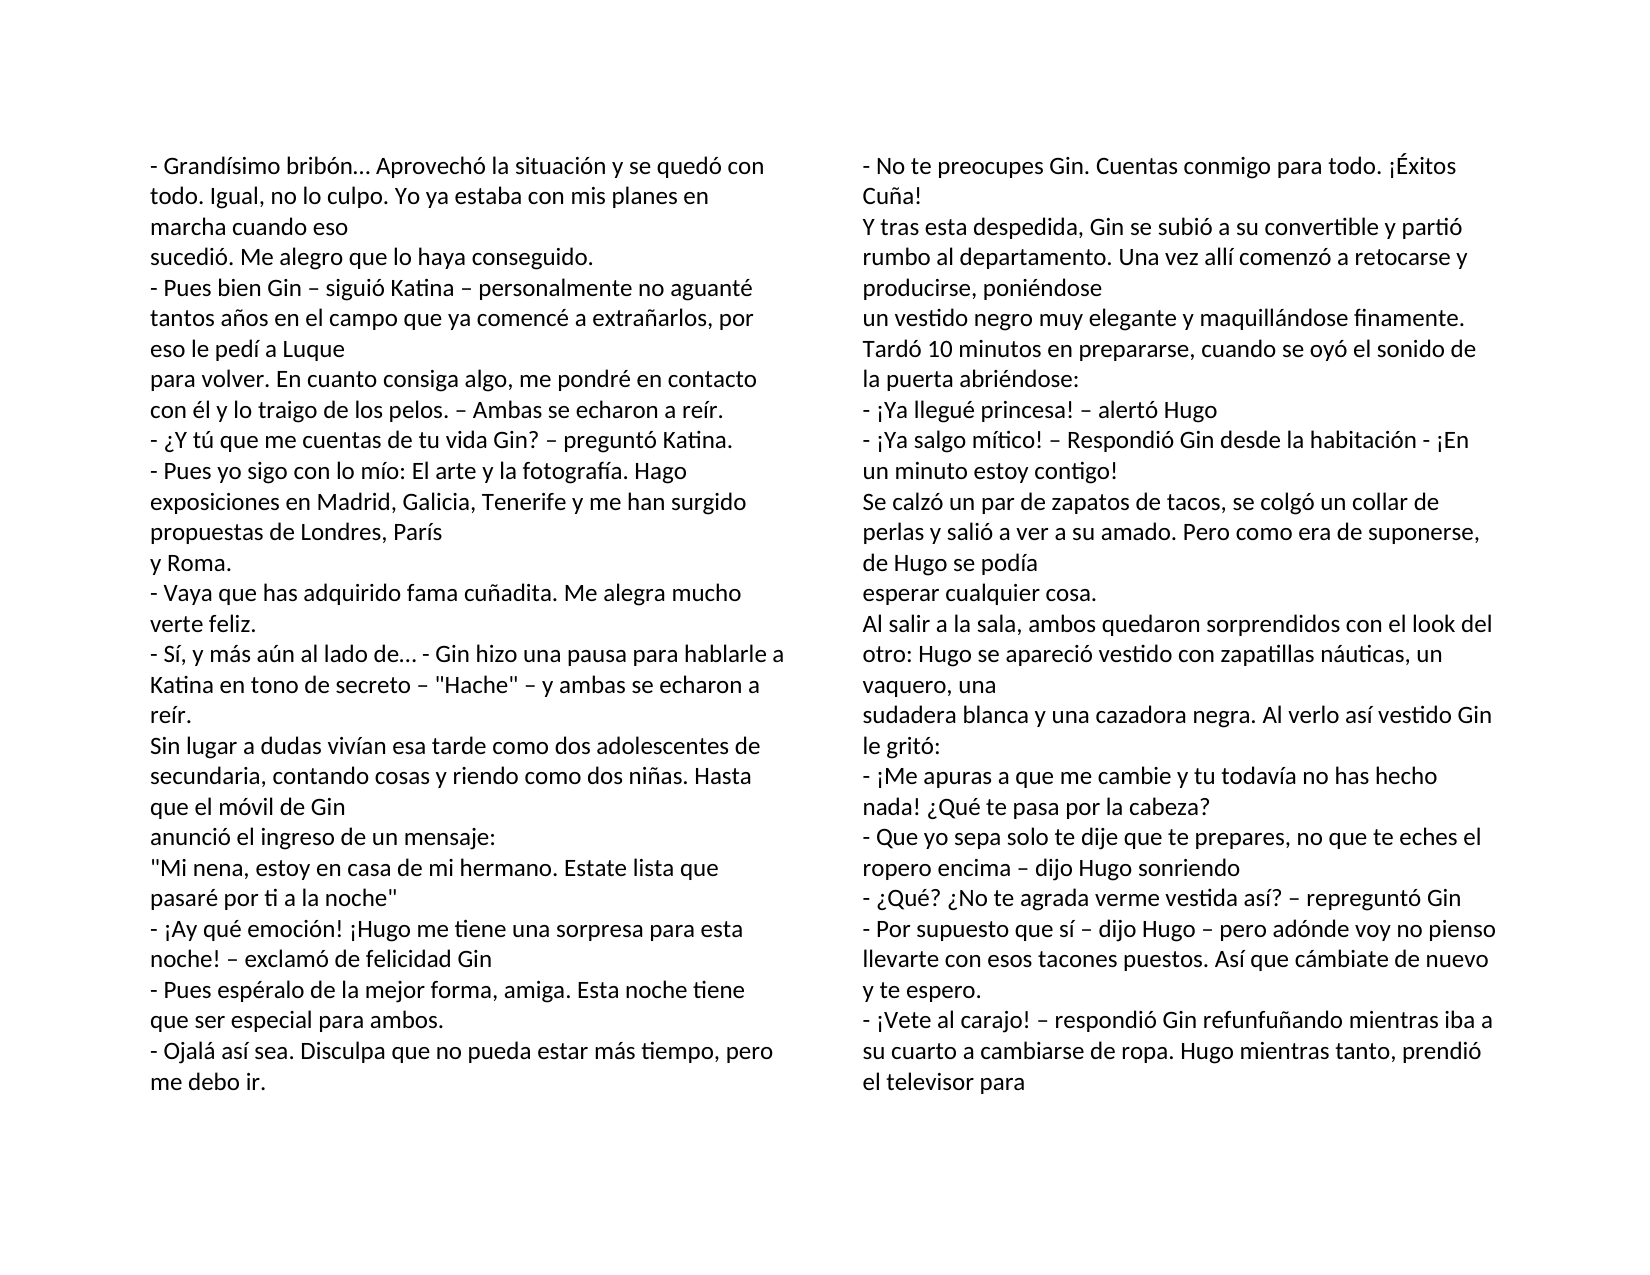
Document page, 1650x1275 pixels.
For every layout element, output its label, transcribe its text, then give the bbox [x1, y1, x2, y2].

text - Grandísimo bribón… Aprovechó la situación y se quedó con todo. Igual, no lo culpo. Yo ya estaba con mis planes en marcha cuando eso [150, 150, 787, 242]
text - ¡Ya llegué princesa! – alertó Hugo [862, 394, 1500, 425]
text - Sí, y más aún al lado de… - Gin hizo una pausa para hablarle a Katina en tono de secreto – "Hache" – y ambas se echaron a reír. [150, 638, 787, 730]
text Y tras esta despedida, Gin se subió a su convertible y partió rumbo al departamento. Una vez allí comenzó a retocarse y producirse, poniéndose [862, 211, 1500, 303]
text - ¿Y tú que me cuentas de tu vida Gin? – preguntó Katina. [150, 425, 787, 455]
text - ¡Ay qué emoción! ¡Hugo me tiene una sorpresa para esta noche! – exclamó de felicidad Gin [150, 913, 787, 974]
text para volver. En cuanto consiga algo, me pondré en contacto con él y lo traigo de los pelos. – Ambas se echaron a reír. [150, 364, 787, 425]
text - Que yo sepa solo te dije que te prepares, no que te eches el ropero encima – dijo Hugo sonriendo [862, 821, 1500, 882]
text - ¡Ya salgo mítico! – Respondió Gin desde la habitación - ¡En un minuto estoy contigo! [862, 425, 1500, 486]
text anunció el ingreso de un mensaje: [150, 821, 787, 852]
text y Roma. [150, 547, 787, 577]
text "Mi nena, estoy en casa de mi hermano. Estate lista que pasaré por ti a la noche" [150, 852, 787, 913]
text un vestido negro muy elegante y maquillándose finamente. Tardó 10 minutos en prepararse, cuando se oyó el sonido de la puerta abriéndose: [862, 303, 1500, 394]
text - Pues bien Gin – siguió Katina – personalmente no aguanté tantos años en el campo que ya comencé a extrañarlos, por eso le pedí a Luque [150, 272, 787, 364]
text - Pues yo sigo con lo mío: El arte y la fotografía. Hago exposiciones en Madrid, Galicia, Tenerife y me han surgido propuestas de Londres, París [150, 455, 787, 547]
text - Pues espéralo de la mejor forma, amiga. Esta noche tiene que ser especial para ambos. [150, 974, 787, 1035]
text Sin lugar a dudas vivían esa tarde como dos adolescentes de secundaria, contando cosas y riendo como dos niñas. Hasta que el móvil de Gin [150, 730, 787, 821]
text - Ojalá así sea. Disculpa que no pueda estar más tiempo, pero me debo ir. [150, 1035, 787, 1096]
text - ¡Me apuras a que me cambie y tu todavía no has hecho nada! ¿Qué te pasa por la cabeza? [862, 760, 1500, 821]
text esperar cualquier cosa. [862, 577, 1500, 608]
text Al salir a la sala, ambos quedaron sorprendidos con el look del otro: Hugo se apareció vestido con zapatillas náuticas, un vaquero, una [862, 608, 1500, 699]
text - ¿Qué? ¿No te agrada verme vestida así? – repreguntó Gin [862, 882, 1500, 913]
text - Por supuesto que sí – dijo Hugo – pero adónde voy no pienso llevarte con esos tacones puestos. Así que cámbiate de nuevo y te espero. [862, 913, 1500, 1004]
text sucedió. Me alegro que lo haya conseguido. [150, 242, 787, 272]
text - ¡Vete al carajo! – respondió Gin refunfuñando mientras iba a su cuarto a cambiarse de ropa. Hugo mientras tanto, prendió el televisor para [862, 1004, 1500, 1096]
text sudadera blanca y una cazadora negra. Al verlo así vestido Gin le gritó: [862, 699, 1500, 760]
text - Vaya que has adquirido fama cuñadita. Me alegra mucho verte feliz. [150, 577, 787, 638]
text Se calzó un par de zapatos de tacos, se colgó un collar de perlas y salió a ver a su amado. Pero como era de suponerse, de Hugo se podía [862, 486, 1500, 577]
text - No te preocupes Gin. Cuentas conmigo para todo. ¡Éxitos Cuña! [862, 150, 1500, 211]
